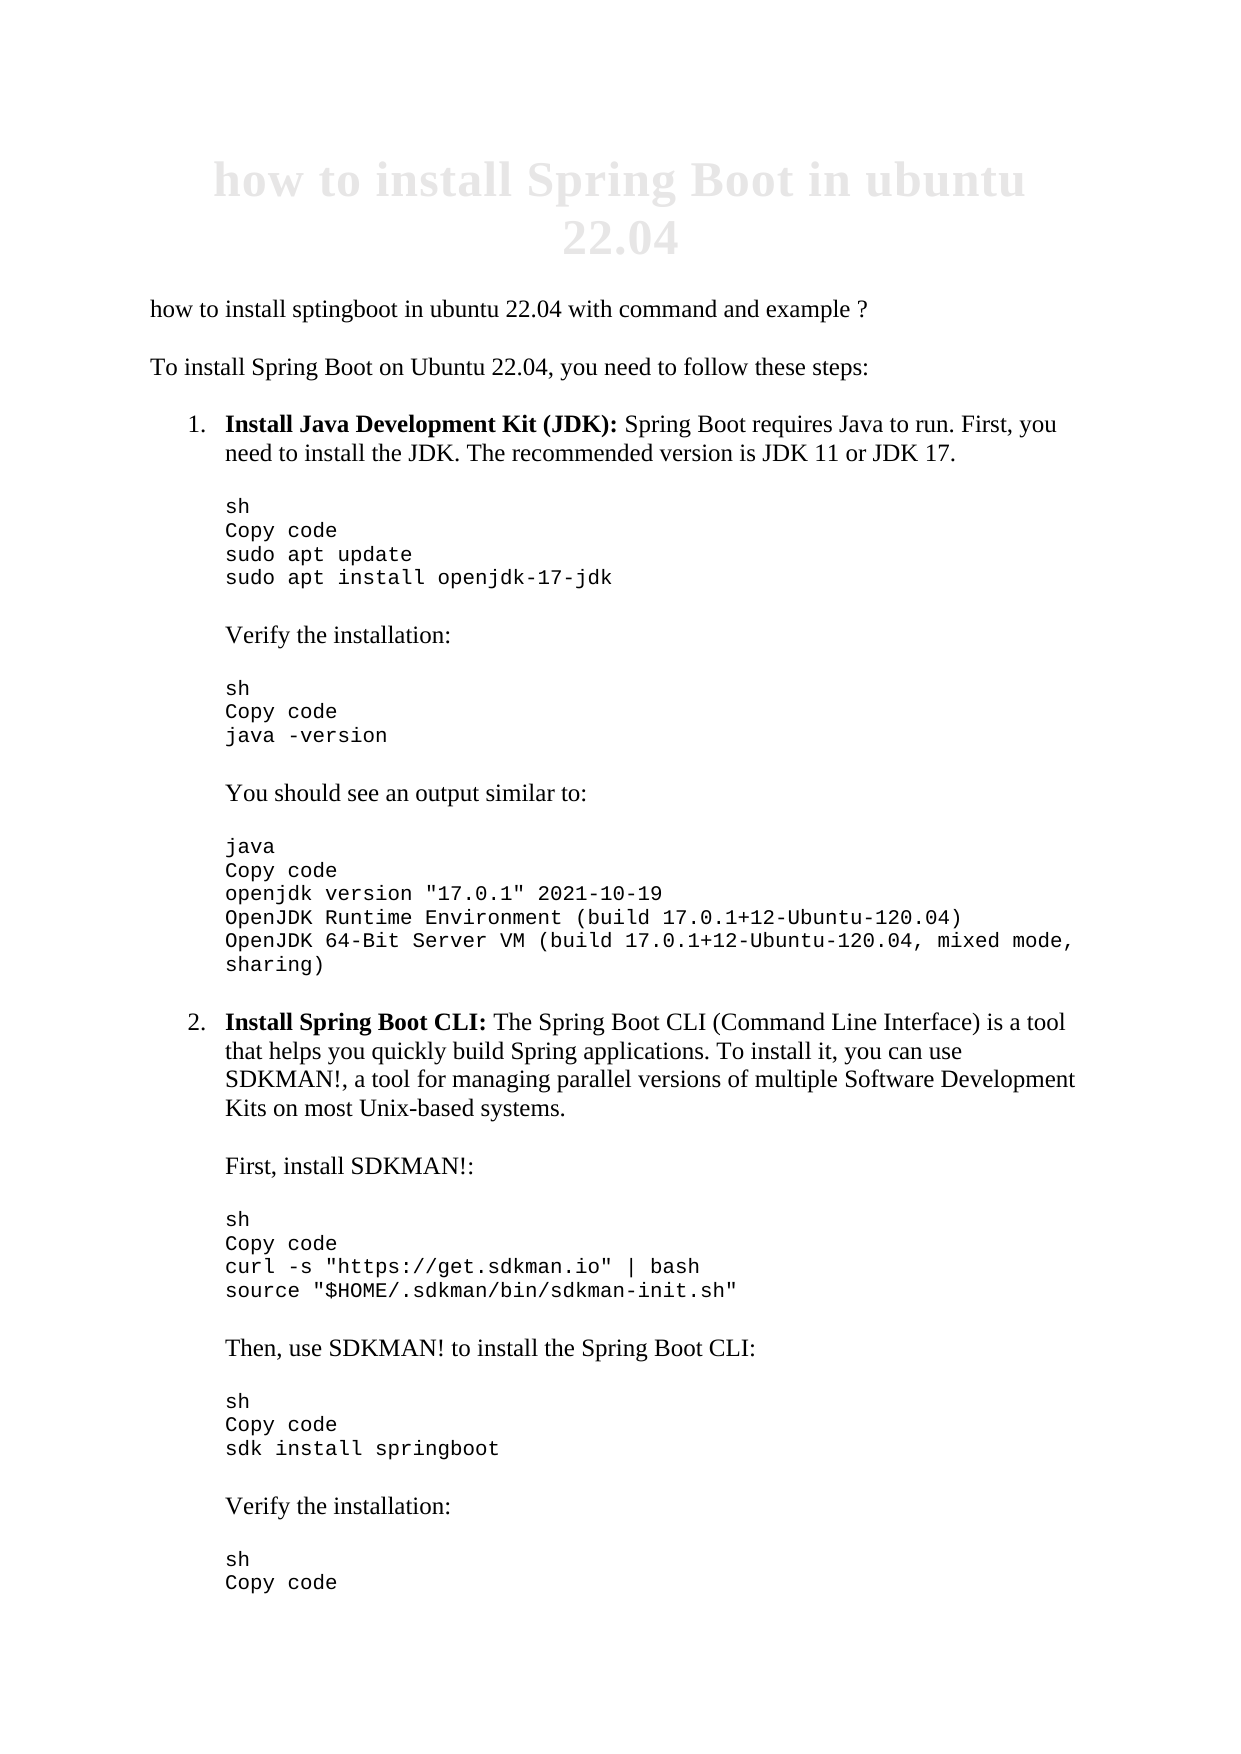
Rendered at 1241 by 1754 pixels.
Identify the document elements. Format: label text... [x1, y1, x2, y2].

text Copy code [225, 702, 1090, 725]
text curl -s "https://get.sdkman.io" | bash [225, 1256, 1090, 1280]
text Verify the installation: [225, 620, 1090, 649]
text sh [225, 678, 1090, 702]
list Install Spring Boot CLI: The Spring Boot CLI (Command Line Interface) is a tool that helps you quickly build Spring applications. To install it, you can use SDKMAN!, a tool for managing parallel versions of multiple Software Development Kits on most Unix-based systems. [187, 1007, 1090, 1122]
text Copy code [225, 1233, 1090, 1256]
text OpenJDK Runtime Environment (build 17.0.1+12-Ubuntu-120.04) [225, 907, 1090, 931]
text Copy code [225, 1572, 1090, 1596]
text Copy code [225, 859, 1090, 883]
text sdk install springboot [225, 1438, 1090, 1462]
text You should see an output similar to: [225, 778, 1090, 807]
text To install Spring Boot on Ubuntu 22.04, you need to follow these steps: [150, 352, 1090, 380]
text First, install SDKMAN!: [225, 1151, 1090, 1180]
text Then, use SDKMAN! to install the Spring Boot CLI: [225, 1333, 1090, 1362]
text java -version [225, 725, 1090, 749]
text source "$HOME/.sdkman/bin/sdkman-init.sh" [225, 1280, 1090, 1304]
text sh [225, 496, 1090, 520]
text Verify the installation: [225, 1491, 1090, 1519]
text Copy code [225, 1414, 1090, 1438]
text sudo apt update [225, 543, 1090, 567]
text openjdk version "17.0.1" 2021-10-19 [225, 883, 1090, 907]
text sh [225, 1549, 1090, 1572]
text OpenJDK 64-Bit Server VM (build 17.0.1+12-Ubuntu-120.04, mixed mode, sharing) [225, 931, 1090, 978]
text sh [225, 1209, 1090, 1233]
text sh [225, 1391, 1090, 1414]
text Copy code [225, 520, 1090, 543]
text how to install sptingboot in ubuntu 22.04 with command and example ? [150, 294, 1090, 322]
text how to install Spring Boot in ubuntu 22.04 [150, 150, 1090, 265]
text sudo apt install openjdk-17-jdk [225, 567, 1090, 591]
text java [225, 836, 1090, 859]
list Install Java Development Kit (JDK): Spring Boot requires Java to run. First, you need to install the JDK. The recommended version is JDK 11 or JDK 17. [187, 409, 1090, 467]
